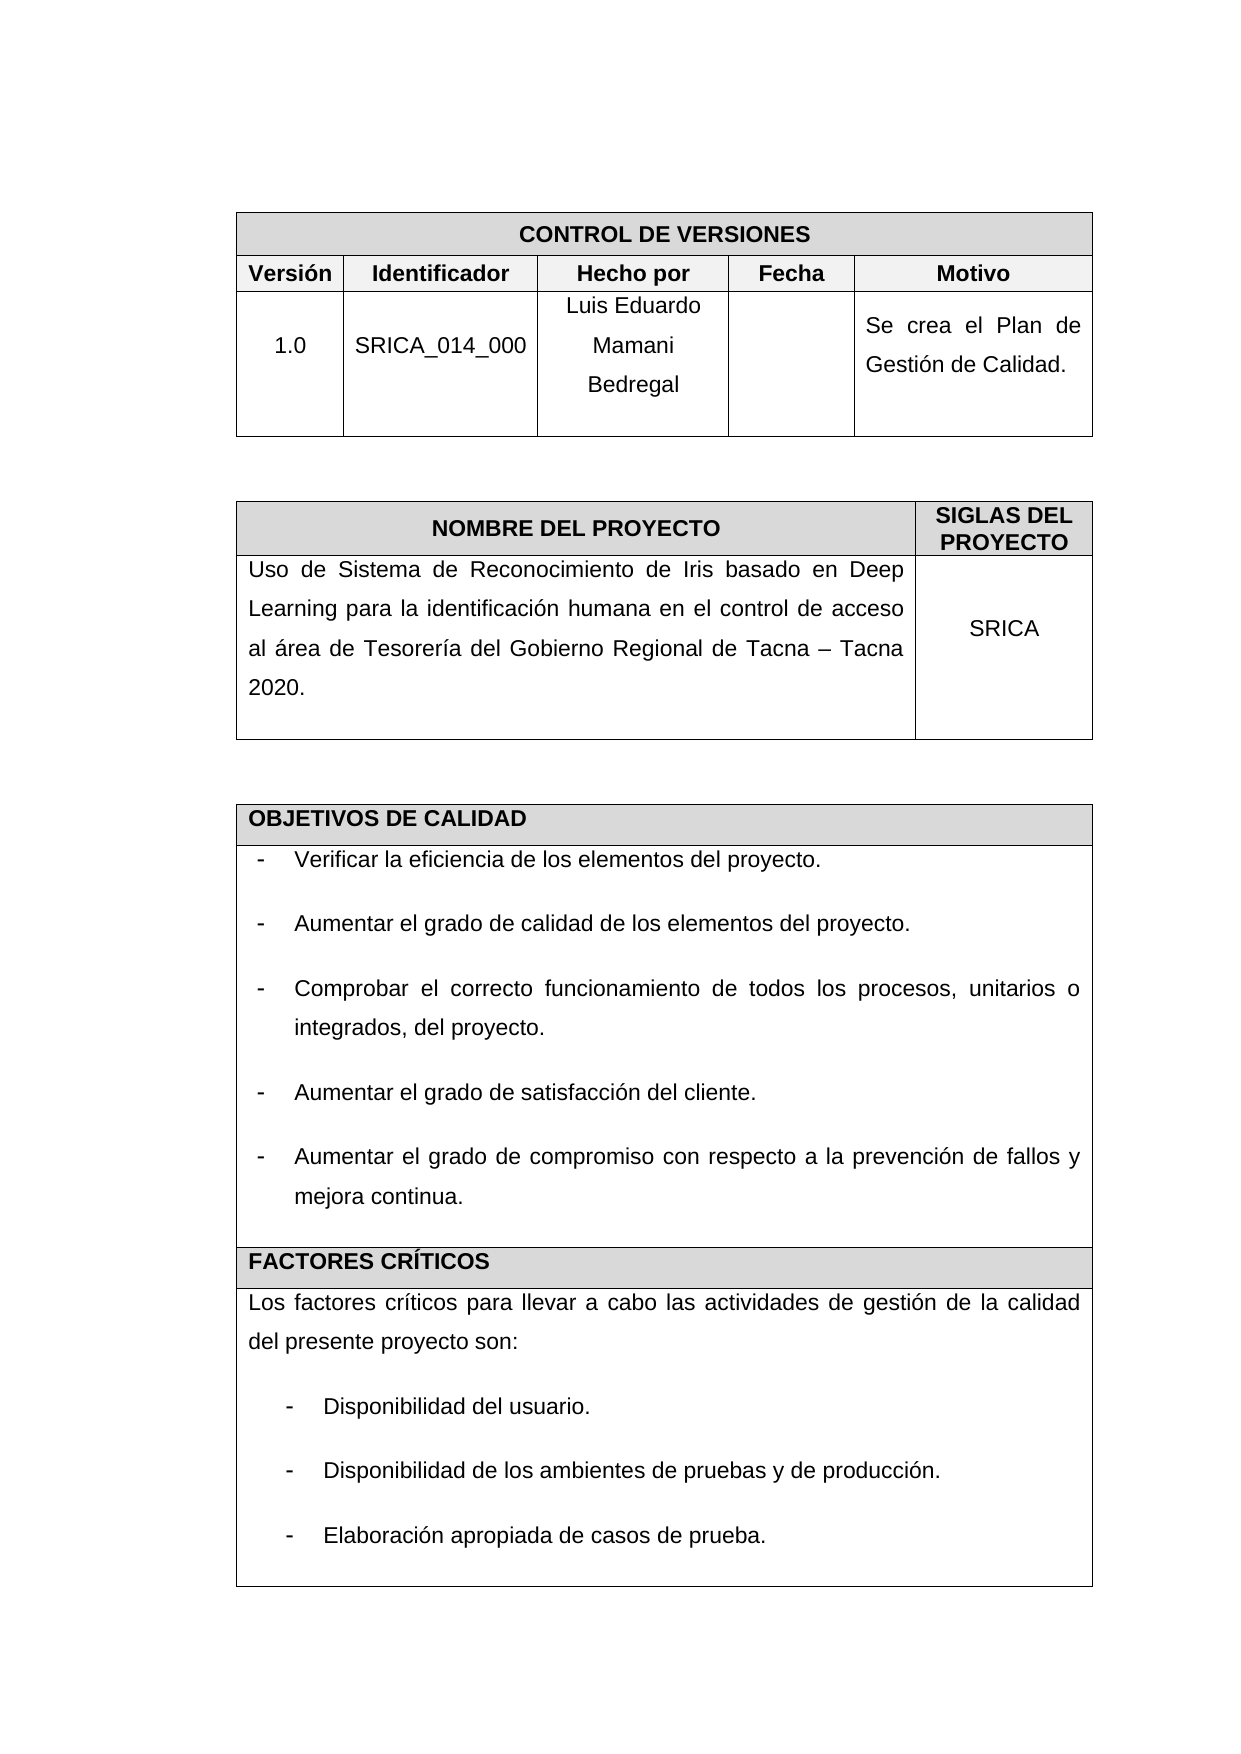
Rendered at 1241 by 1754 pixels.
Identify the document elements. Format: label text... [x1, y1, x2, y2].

table_cell Versión [237, 256, 343, 291]
table_cell Los factores críticos para llevar a cabo las actividades de gestión de la calidad del presente proyecto son: Disponibilidad del usuario. Disponibilidad de los ambientes de pruebas y de producción. Elaboración apropiada de casos de prueba. [237, 1289, 1092, 1586]
table_cell SRICA_014_000 [344, 292, 537, 436]
table_cell Se crea el Plan de Gestión de Calidad. [855, 292, 1092, 436]
table_cell Fecha [729, 256, 854, 291]
table_cell Hecho por [538, 256, 728, 291]
table_cell Identificador [344, 256, 537, 291]
table_cell SRICA [916, 556, 1092, 739]
table_cell Uso de Sistema de Reconocimiento de Iris basado en Deep Learning para la identificación humana en el control de acceso al área de Tesorería del Gobierno Regional de Tacna – Tacna 2020. [237, 556, 915, 739]
table_cell Motivo [855, 256, 1092, 291]
table_header CONTROL DE VERSIONES [237, 213, 1092, 255]
table_header SIGLAS DEL PROYECTO [916, 502, 1092, 555]
table_cell [729, 292, 854, 436]
table_cell Luis Eduardo Mamani Bedregal [538, 292, 728, 436]
table_header OBJETIVOS DE CALIDAD [237, 805, 1092, 845]
table_cell 1.0 [237, 292, 343, 436]
table_header NOMBRE DEL PROYECTO [237, 502, 915, 555]
table_cell FACTORES CRÍTICOS [237, 1248, 1092, 1288]
table_cell Verificar la eficiencia de los elementos del proyecto. Aumentar el grado de calidad de los elementos del proyecto. Comprobar el correcto funcionamiento de todos los procesos, unitarios o integrados, del proyecto. Aumentar el grado de satisfacción del cliente. Aumentar el grado de compromiso con respecto a la prevención de fallos y mejora continua. [237, 846, 1092, 1247]
